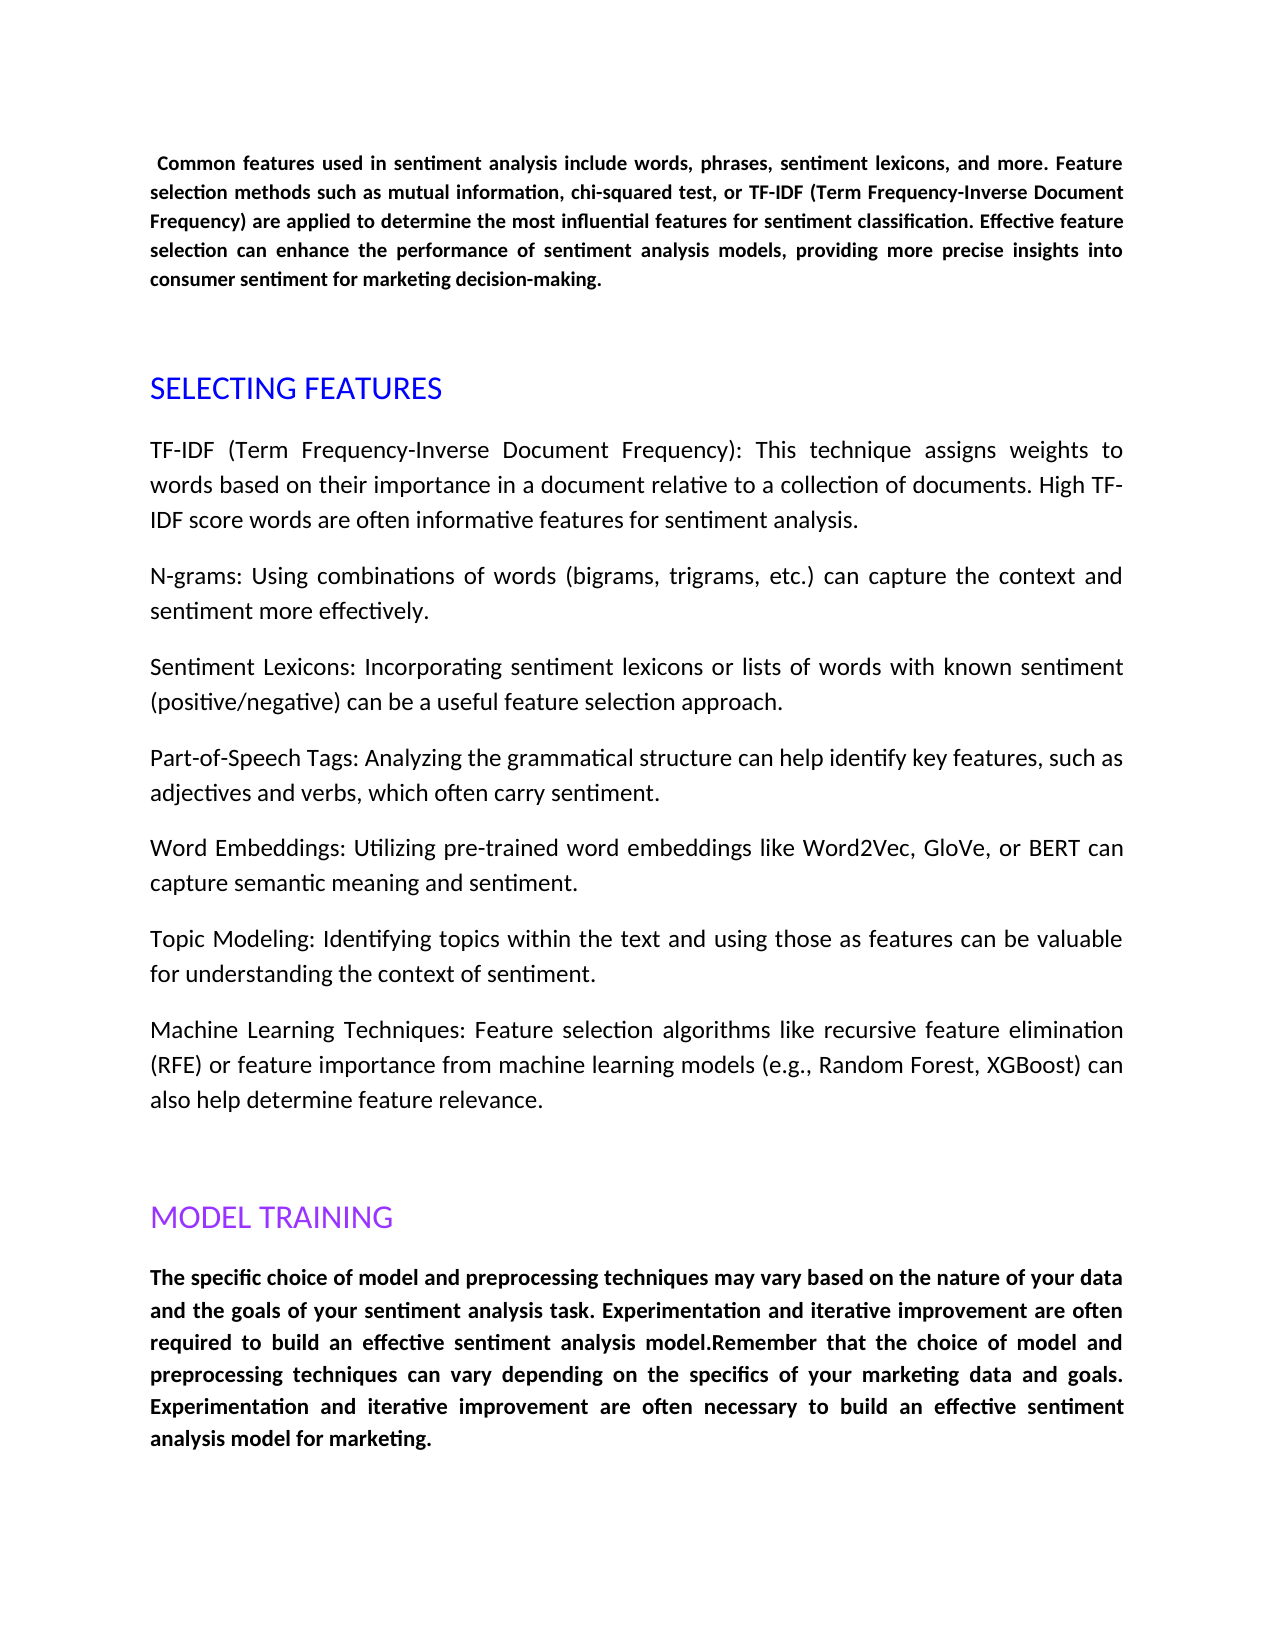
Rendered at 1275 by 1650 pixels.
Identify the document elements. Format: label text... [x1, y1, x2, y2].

text SELECTING FEATURES [150, 367, 1125, 407]
text Common features used in sentiment analysis include words, phrases, sentiment lexicons, and more. Feature selection methods such as mutual information, chi-squared test, or TF-IDF (Term Frequency-Inverse Document Frequency) are applied to determine the most influential features for sentiment classification. Effective feature selection can enhance the performance of sentiment analysis models, providing more precise insights into consumer sentiment for marketing decision-making. [150, 150, 1125, 292]
text TF-IDF (Term Frequency-Inverse Document Frequency): This technique assigns weights to words based on their importance in a document relative to a collection of documents. High TF-IDF score words are often informative features for sentiment analysis. [150, 434, 1125, 535]
text Part-of-Speech Tags: Analyzing the grammatical structure can help identify key features, such as adjectives and verbs, which often carry sentiment. [150, 742, 1125, 807]
text Sentiment Lexicons: Incorporating sentiment lexicons or lists of words with known sentiment (positive/negative) can be a useful feature selection approach. [150, 651, 1125, 716]
text N-grams: Using combinations of words (bigrams, trigrams, etc.) can capture the context and sentiment more effectively. [150, 560, 1125, 626]
text Topic Modeling: Identifying topics within the text and using those as features can be valuable for understanding the context of sentiment. [150, 923, 1125, 989]
text The specific choice of model and preprocessing techniques may vary based on the nature of your data and the goals of your sentiment analysis task. Experimentation and iterative improvement are often required to build an effective sentiment analysis model.Remember that the choice of model and preprocessing techniques can vary depending on the specifics of your marketing data and goals. Experimentation and iterative improvement are often necessary to build an effective sentiment analysis model for marketing. [150, 1263, 1125, 1452]
text Machine Learning Techniques: Feature selection algorithms like recursive feature elimination (RFE) or feature importance from machine learning models (e.g., Random Forest, XGBoost) can also help determine feature relevance. [150, 1014, 1125, 1115]
text MODEL TRAINING [150, 1196, 1125, 1237]
text Word Embeddings: Utilizing pre-trained word embeddings like Word2Vec, GloVe, or BERT can capture semantic meaning and sentiment. [150, 833, 1125, 898]
